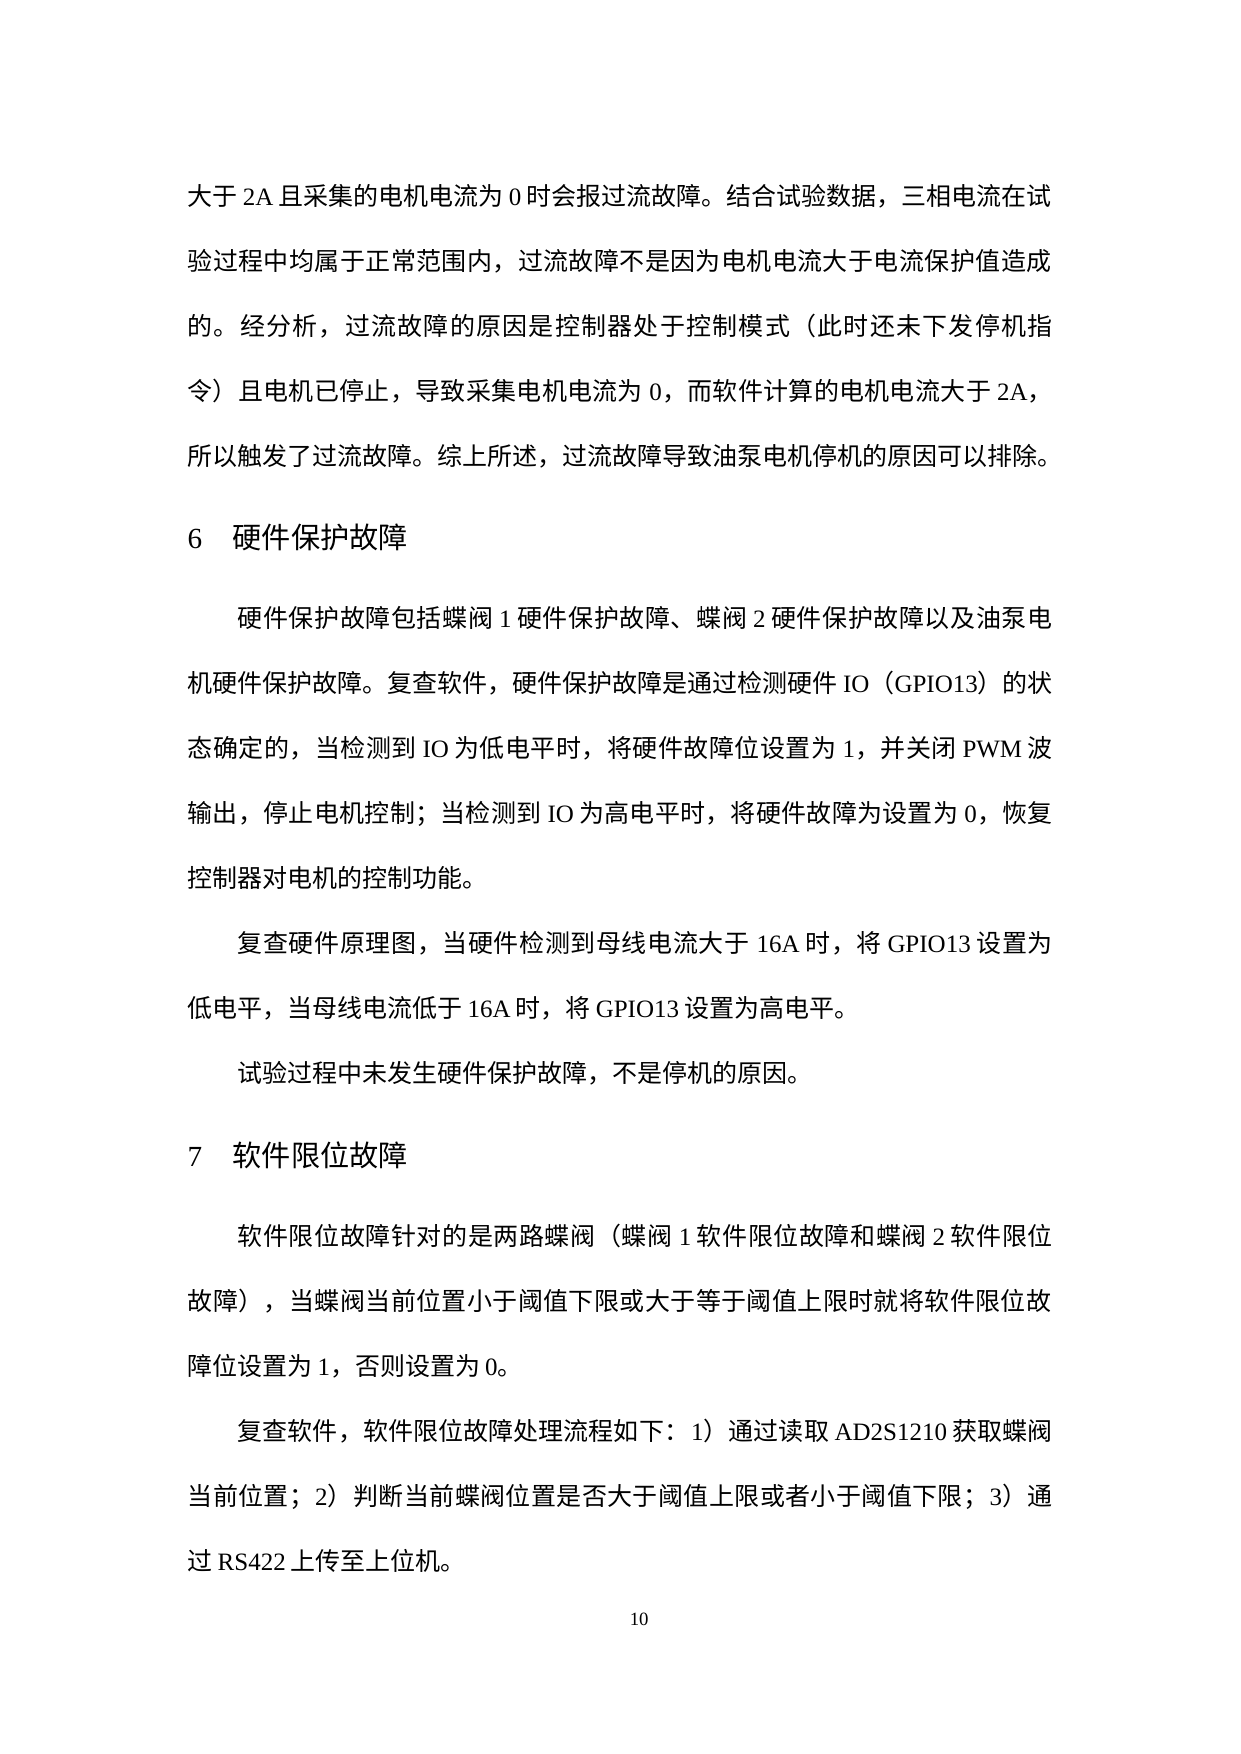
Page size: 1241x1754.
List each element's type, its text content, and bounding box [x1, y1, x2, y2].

text 硬件保护故障包括蝶阀1硬件保护故障、蝶阀2硬件保护故障以及油泵电机硬件保护故障。复查软件，硬件保护故障是通过检测硬件IO（GPIO13）的状态确定的，当检测到IO为低电平时，将硬件故障位设置为1，并关闭PWM波输出，停止电机控制；当检测到IO为高电平时，将硬件故障为设置为0，恢复控制器对电机的控制功能。 [187, 584, 1053, 909]
text 复查硬件原理图，当硬件检测到母线电流大于16A时，将GPIO13设置为低电平，当母线电流低于16A时，将GPIO13设置为高电平。 [187, 909, 1053, 1039]
subtitle 硬件保护故障 [187, 503, 1053, 568]
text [187, 162, 1053, 487]
subtitle 软件限位故障 [187, 1121, 1053, 1186]
text 软件限位故障针对的是两路蝶阀（蝶阀1软件限位故障和蝶阀2软件限位故障），当蝶阀当前位置小于阈值下限或大于等于阈值上限时就将软件限位故障位设置为1，否则设置为0。 [187, 1202, 1053, 1397]
text 复查软件，软件限位故障处理流程如下：1）通过读取AD2S1210获取蝶阀当前位置；2）判断当前蝶阀位置是否大于阈值上限或者小于阈值下限；3）通过RS422上传至上位机。 [187, 1397, 1053, 1592]
text 试验过程中未发生硬件保护故障，不是停机的原因。 [187, 1039, 1053, 1104]
